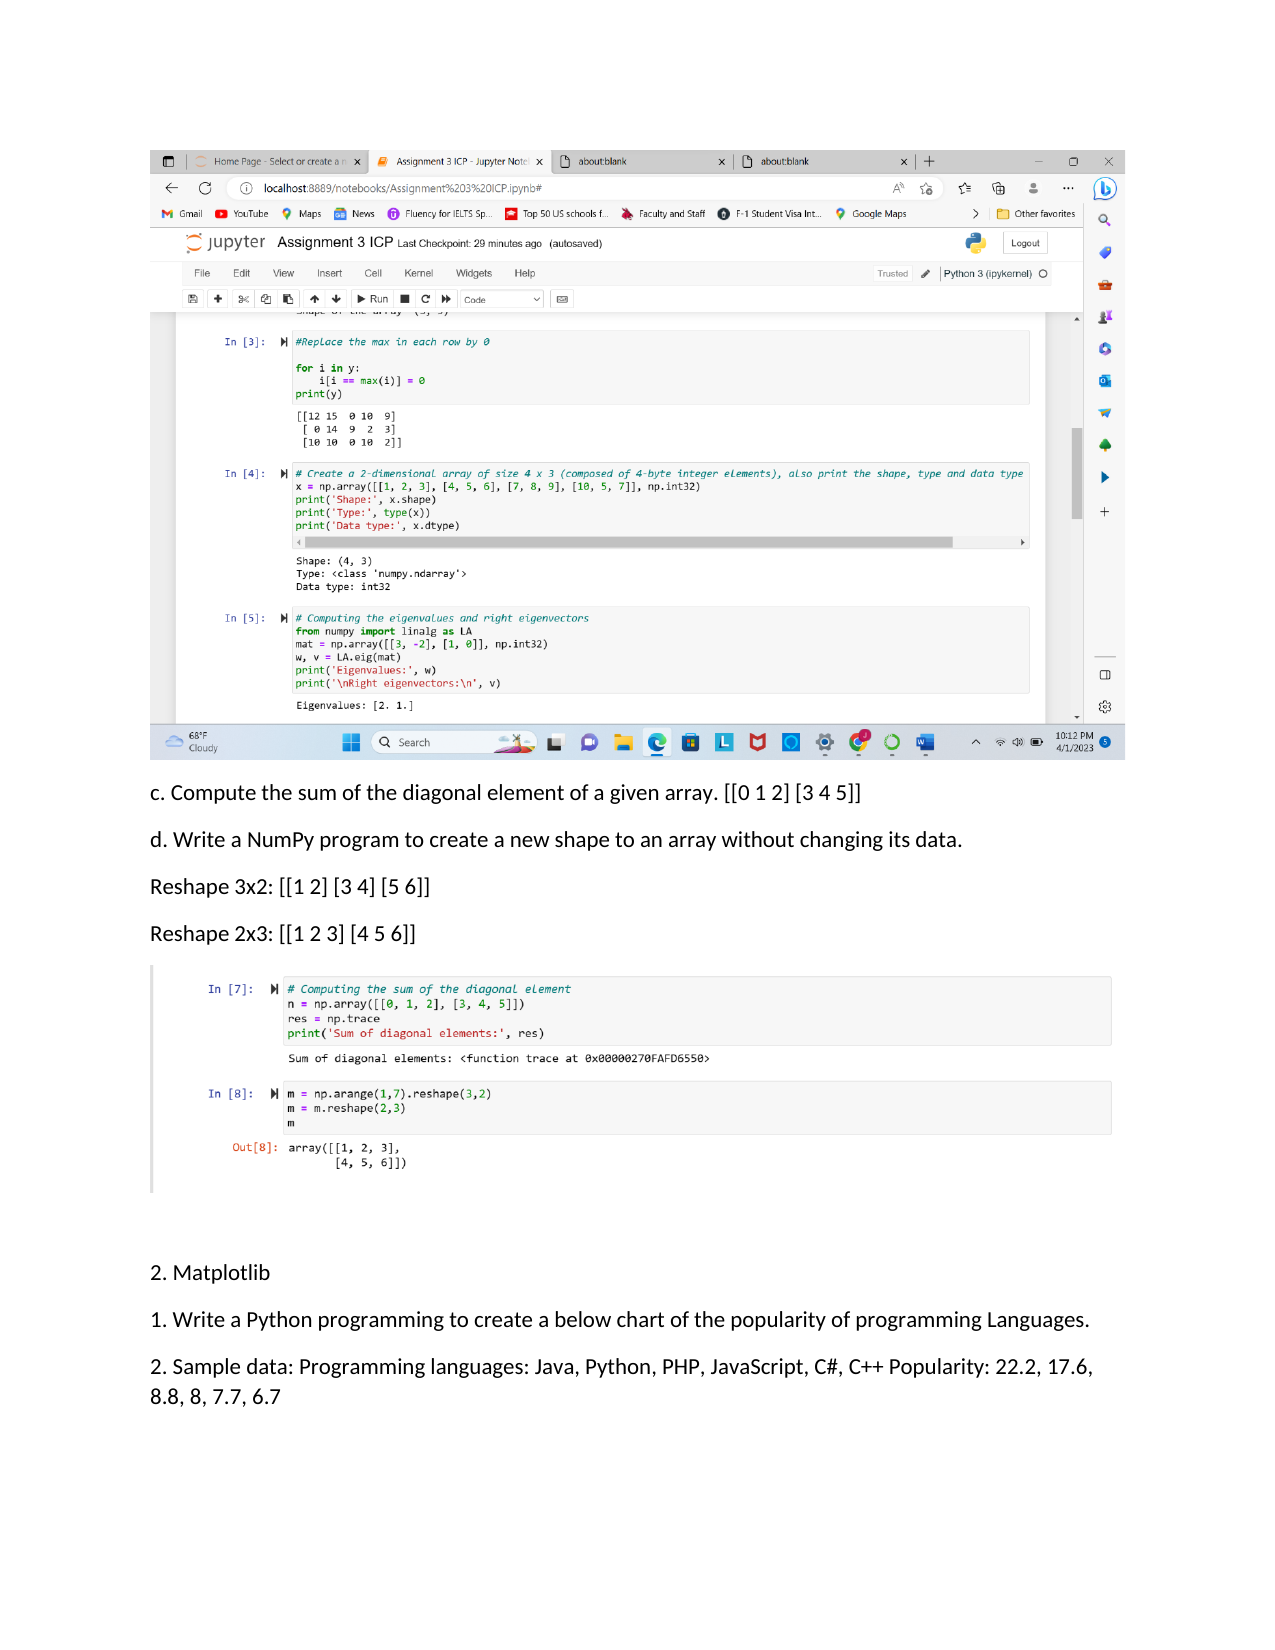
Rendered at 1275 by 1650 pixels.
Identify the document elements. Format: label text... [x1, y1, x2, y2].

text 2. Matplotlib [150, 1258, 1125, 1286]
text c. Compute the sum of the diagonal element of a given array. [[0 1 2] [3 4 5]] [150, 778, 1125, 806]
text Reshape 3x2: [[1 2] [3 4] [5 6]] [150, 872, 1125, 900]
picture [150, 150, 1125, 760]
picture [150, 965, 1125, 1193]
text 2. Sample data: Programming languages: Java, Python, PHP, JavaScript, C#, C++ Popularity: 22.2, 17.6, 8.8, 8, 7.7, 6.7 [150, 1352, 1125, 1410]
text Reshape 2x3: [[1 2 3] [4 5 6]] [150, 919, 1125, 947]
text 1. Write a Python programming to create a below chart of the popularity of programming Languages. [150, 1305, 1125, 1333]
text d. Write a NumPy program to create a new shape to an array without changing its data. [150, 825, 1125, 853]
